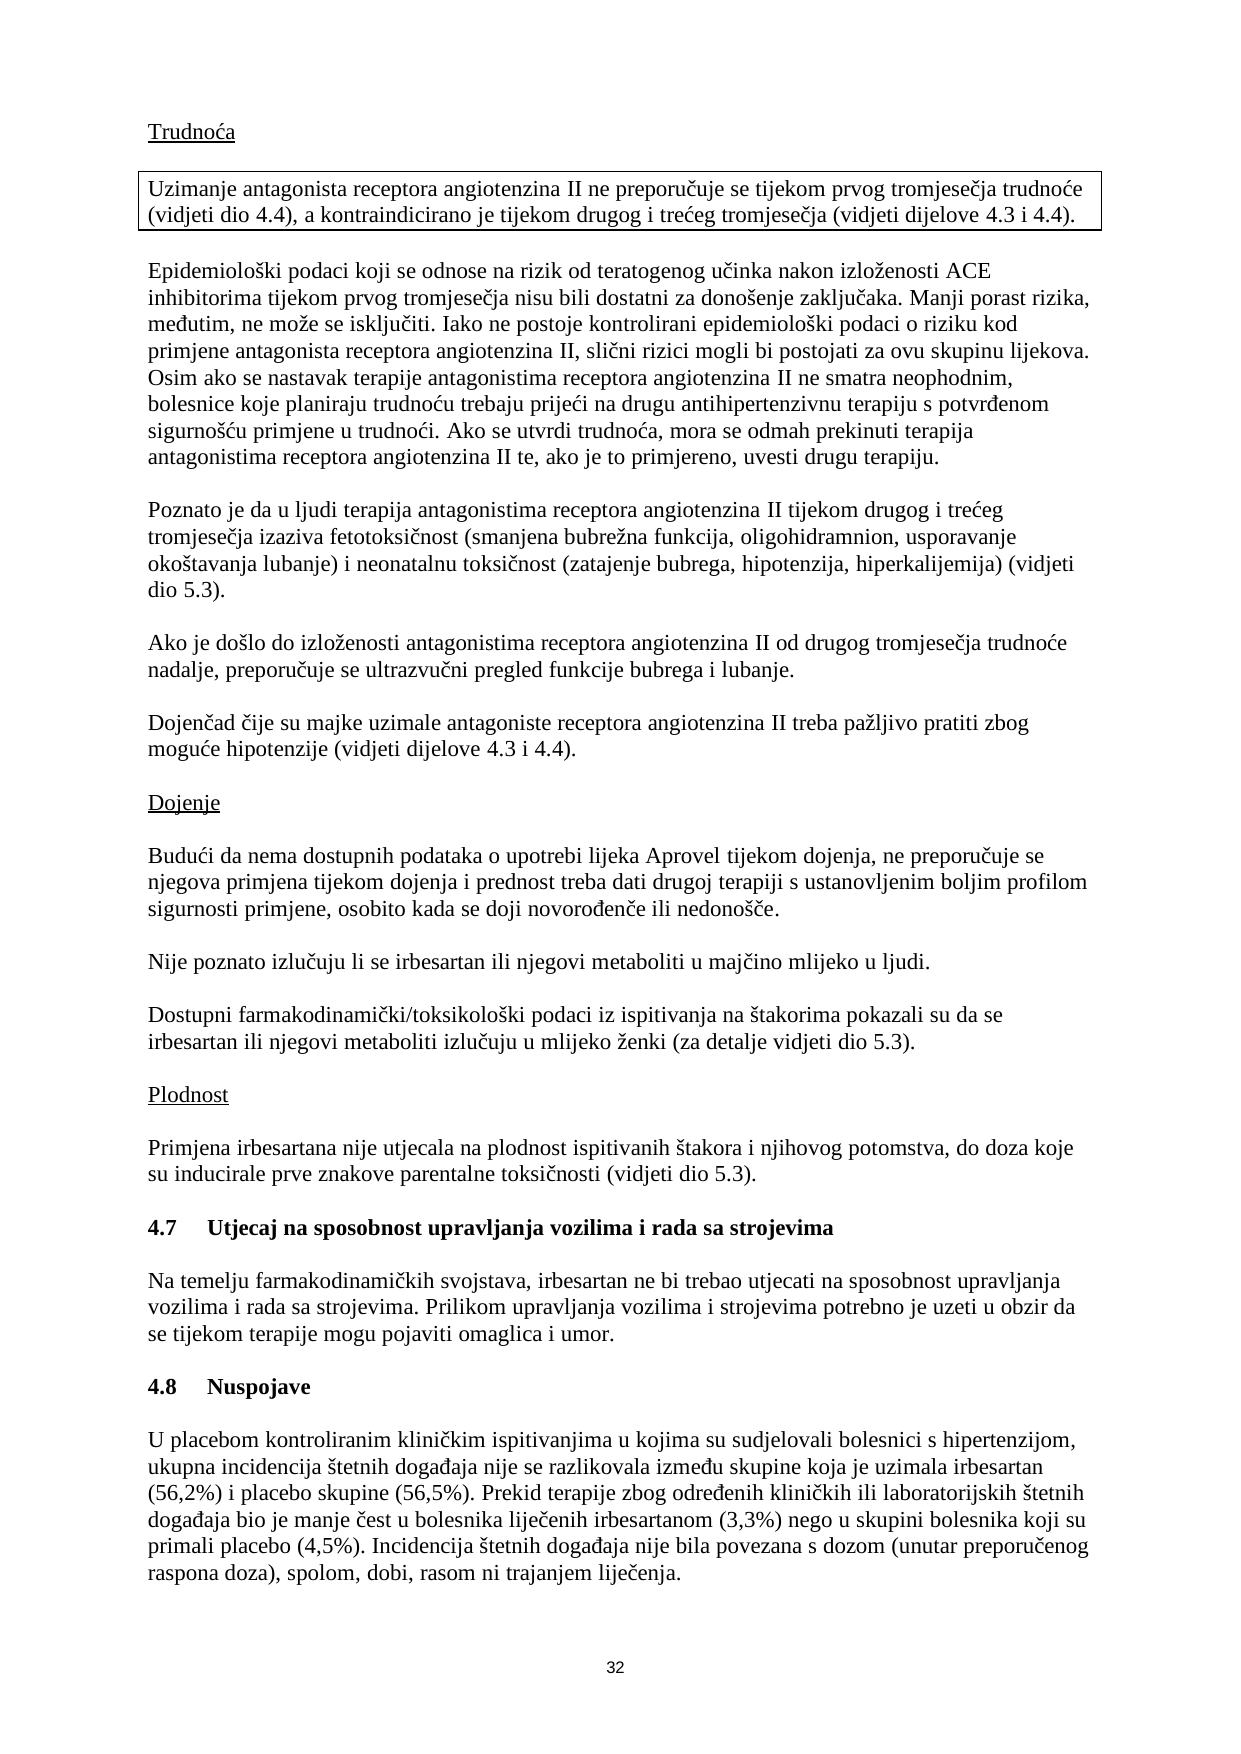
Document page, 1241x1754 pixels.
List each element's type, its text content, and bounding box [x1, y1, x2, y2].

text Na temelju farmakodinamičkih svojstava, irbesartan ne bi trebao utjecati na sposobnost upravljanja vozilima i rada sa strojevima. Prilikom upravljanja vozilima i strojevima potrebno je uzeti u obzir da se tijekom terapije mogu pojaviti omaglica i umor. [148, 1267, 1092, 1346]
text Dojenčad čije su majke uzimale antagoniste receptora angiotenzina II treba pažljivo pratiti zbog moguće hipotenzije (vidjeti dijelove 4.3 i 4.4). [148, 709, 1092, 762]
text Plodnost [148, 1081, 1092, 1107]
text Dojenje [148, 788, 1092, 815]
text Trudnoća [148, 118, 1092, 145]
text 4.7 Utjecaj na sposobnost upravljanja vozilima i rada sa strojevima [148, 1213, 1092, 1240]
text Uzimanje antagonista receptora angiotenzina II ne preporučuje se tijekom prvog tromjesečja trudnoće (vidjeti dio 4.4), a kontraindicirano je tijekom drugog i trećeg tromjesečja (vidjeti dijelove 4.3 i 4.4). [139, 172, 1101, 229]
text Dostupni farmakodinamički/toksikološki podaci iz ispitivanja na štakorima pokazali su da se irbesartan ili njegovi metaboliti izlučuju u mlijeko ženki (za detalje vidjeti dio 5.3). [148, 1001, 1092, 1054]
text Primjena irbesartana nije utjecala na plodnost ispitivanih štakora i njihovog potomstva, do doza koje su inducirale prve znakove parentalne toksičnosti (vidjeti dio 5.3). [148, 1134, 1092, 1187]
text 4.8 Nuspojave [148, 1373, 1092, 1399]
text Poznato je da u ljudi terapija antagonistima receptora angiotenzina II tijekom drugog i trećeg tromjesečja izaziva fetotoksičnost (smanjena bubrežna funkcija, oligohidramnion, usporavanje okoštavanja lubanje) i neonatalnu toksičnost (zatajenje bubrega, hipotenzija, hiperkalijemija) (vidjeti dio 5.3). [148, 496, 1092, 602]
text Ako je došlo do izloženosti antagonistima receptora angiotenzina II od drugog tromjesečja trudnoće nadalje, preporučuje se ultrazvučni pregled funkcije bubrega i lubanje. [148, 629, 1092, 682]
text U placebom kontroliranim kliničkim ispitivanjima u kojima su sudjelovali bolesnici s hipertenzijom, ukupna incidencija štetnih događaja nije se razlikovala između skupine koja je uzimala irbesartan (56,2%) i placebo skupine (56,5%). Prekid terapije zbog određenih kliničkih ili laboratorijskih štetnih događaja bio je manje čest u bolesnika liječenih irbesartanom (3,3%) nego u skupini bolesnika koji su primali placebo (4,5%). Incidencija štetnih događaja nije bila povezana s dozom (unutar preporučenog raspona doza), spolom, dobi, rasom ni trajanjem liječenja. [148, 1426, 1092, 1585]
text Nije poznato izlučuju li se irbesartan ili njegovi metaboliti u majčino mlijeko u ljudi. [148, 948, 1092, 974]
text Epidemiološki podaci koji se odnose na rizik od teratogenog učinka nakon izloženosti ACE inhibitorima tijekom prvog tromjesečja nisu bili dostatni za donošenje zaključaka. Manji porast rizika, međutim, ne može se isključiti. Iako ne postoje kontrolirani epidemiološki podaci o riziku kod primjene antagonista receptora angiotenzina II, slični rizici mogli bi postojati za ovu skupinu lijekova. Osim ako se nastavak terapije antagonistima receptora angiotenzina II ne smatra neophodnim, bolesnice koje planiraju trudnoću trebaju prijeći na drugu antihipertenzivnu terapiju s potvrđenom sigurnošću primjene u trudnoći. Ako se utvrdi trudnoća, mora se odmah prekinuti terapija antagonistima receptora angiotenzina II te, ako je to primjereno, uvesti drugu terapiju. [148, 257, 1092, 470]
text Budući da nema dostupnih podataka o upotrebi lijeka Aprovel tijekom dojenja, ne preporučuje se njegova primjena tijekom dojenja i prednost treba dati drugoj terapiji s ustanovljenim boljim profilom sigurnosti primjene, osobito kada se doji novorođenče ili nedonošče. [148, 842, 1092, 921]
